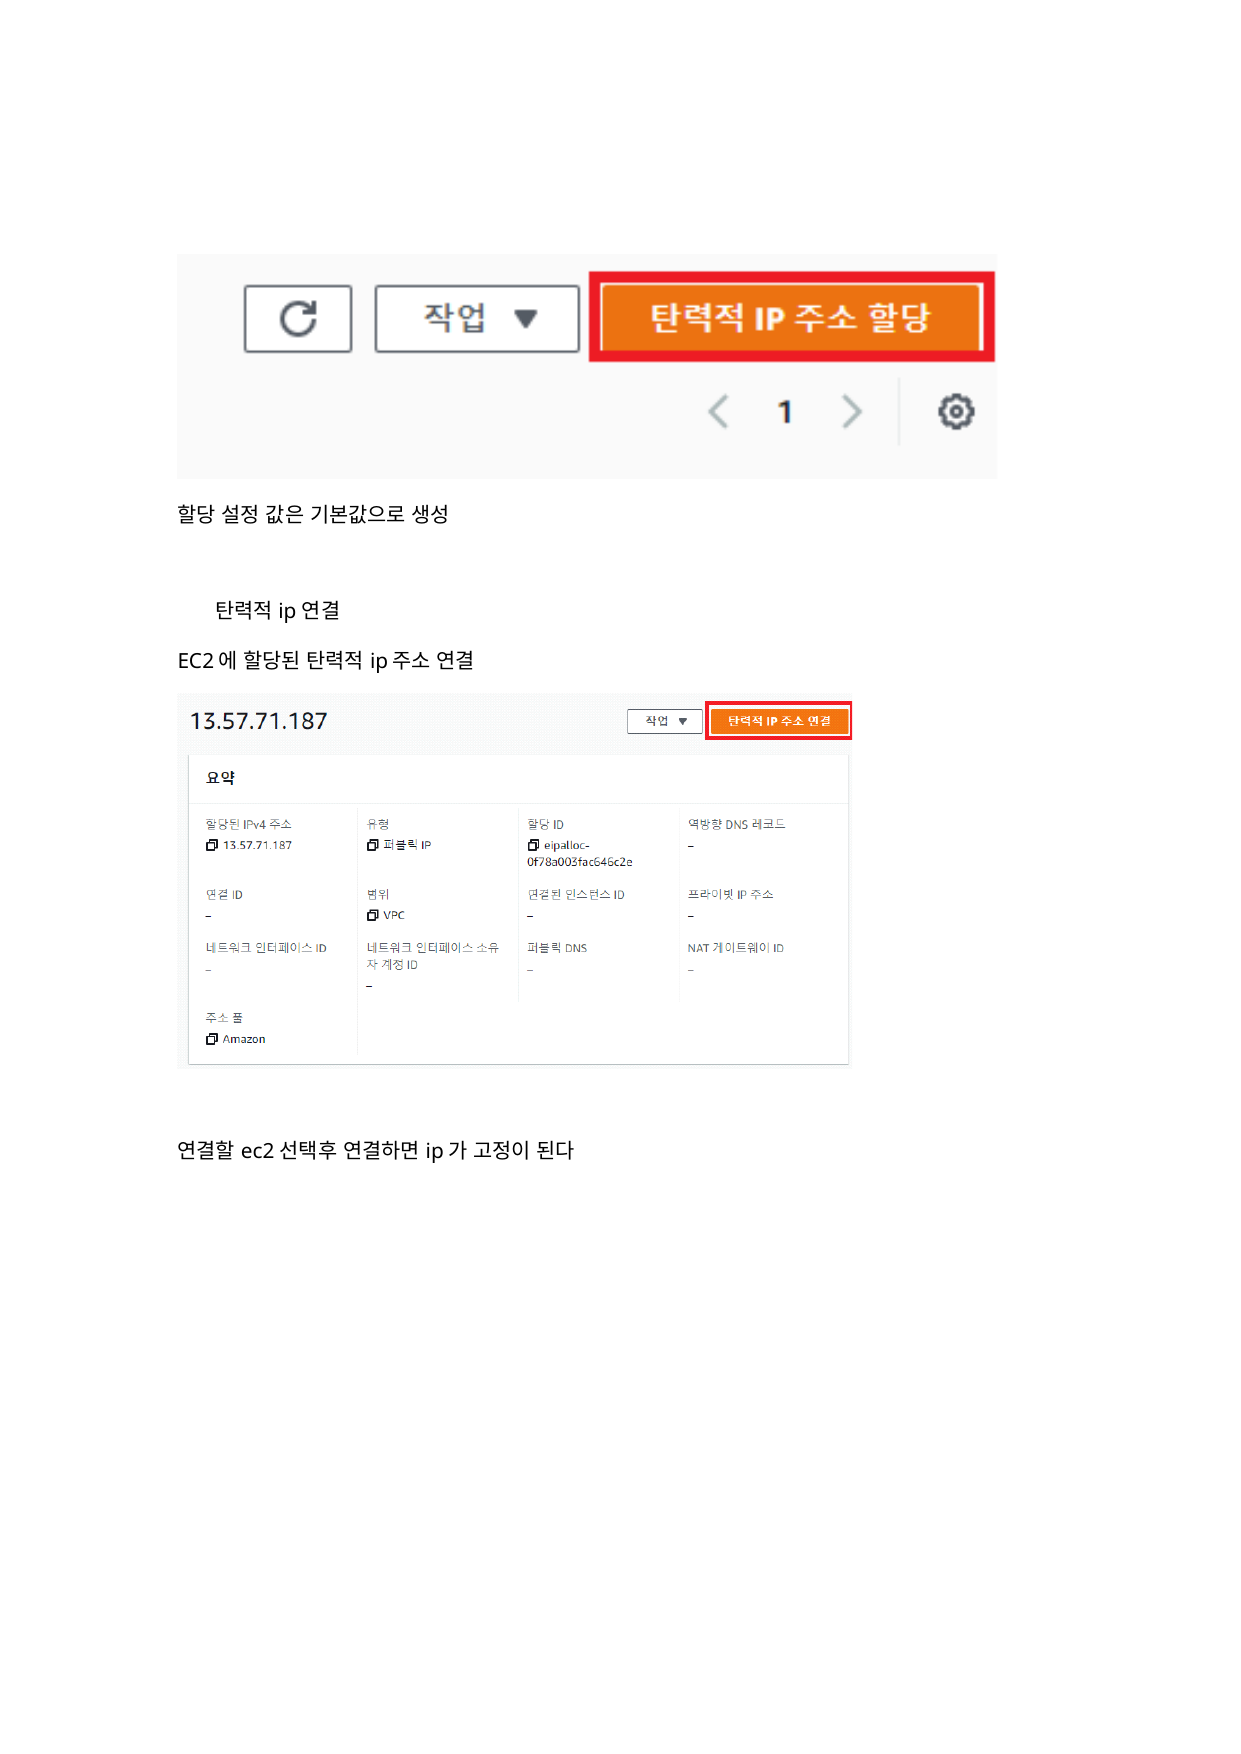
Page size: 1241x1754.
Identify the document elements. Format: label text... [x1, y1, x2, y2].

text EC2에 할당된 탄력적 ip주소 연결 [177, 644, 1063, 674]
text 할당 설정 값은 기본값으로 생성 [177, 498, 1063, 528]
picture [177, 254, 999, 479]
list 탄력적 ip 연결 [177, 594, 1063, 625]
picture [177, 693, 853, 1069]
text 연결할 ec2 선택후 연결하면 ip가 고정이 된다 [177, 1134, 1063, 1165]
